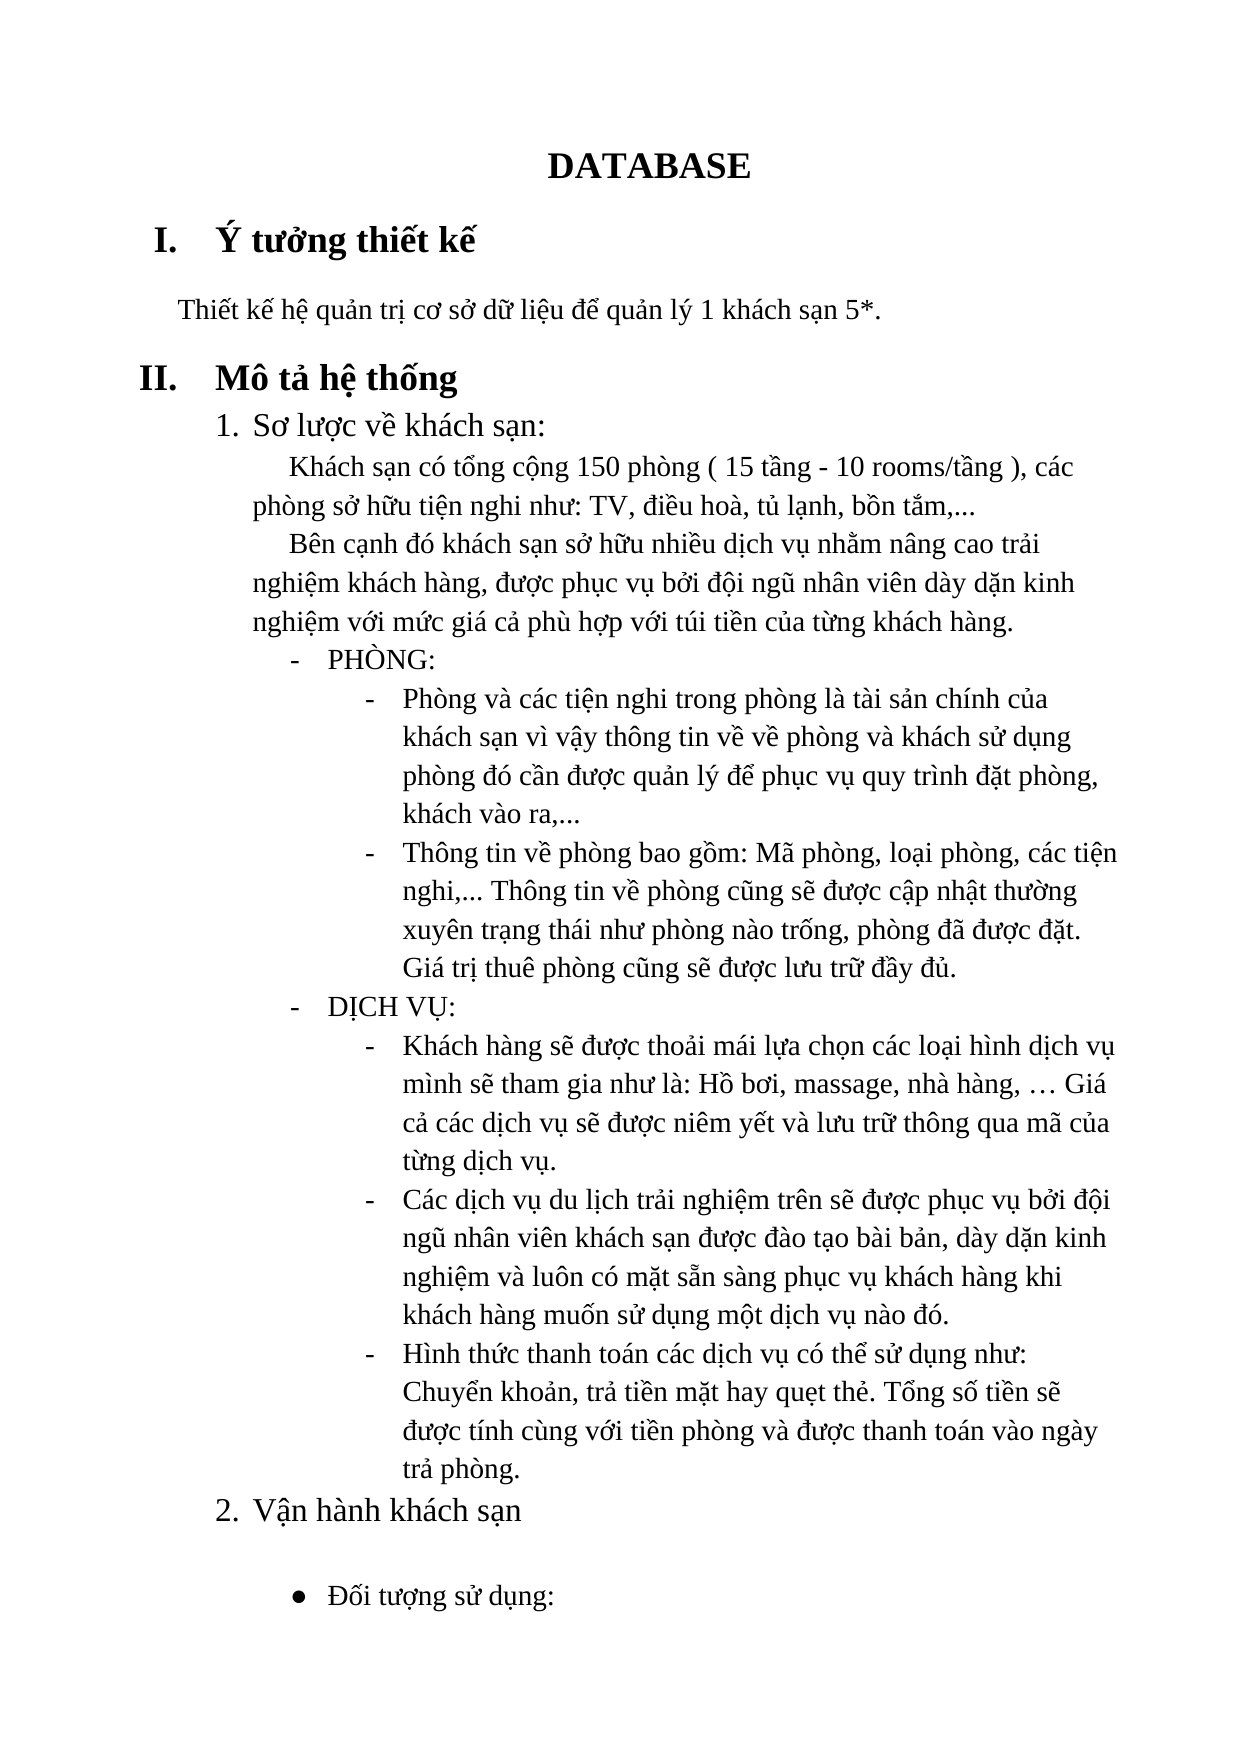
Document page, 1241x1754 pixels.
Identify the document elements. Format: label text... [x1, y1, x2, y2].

text Khách sạn có tổng cộng 150 phòng ( 15 tầng - 10 rooms/tầng ), các phòng sở hữu tiện nghi như: TV, điều hoà, tủ lạnh, bồn tắm,... [252, 449, 1122, 522]
list Hình thức thanh toán các dịch vụ có thể sử dụng như: Chuyển khoản, trả tiền mặt hay quẹt thẻ. Tổng số tiền sẽ được tính cùng với tiền phòng và được thanh toán vào ngày trả phòng. [365, 1336, 1122, 1485]
list Khách hàng sẽ được thoải mái lựa chọn các loại hình dịch vụ mình sẽ tham gia như là: Hồ bơi, massage, nhà hàng, … Giá cả các dịch vụ sẽ được niêm yết và lưu trữ thông qua mã của từng dịch vụ. [365, 1028, 1122, 1177]
list Sơ lược về khách sạn: [215, 405, 1122, 444]
list DỊCH VỤ: [290, 989, 1122, 1023]
list Phòng và các tiện nghi trong phòng là tài sản chính của khách sạn vì vậy thông tin về về phòng và khách sử dụng phòng đó cần được quản lý để phục vụ quy trình đặt phòng, khách vào ra,... [365, 681, 1122, 830]
list PHÒNG: [290, 642, 1122, 676]
text Thiết kế hệ quản trị cơ sở dữ liệu để quản lý 1 khách sạn 5*. [177, 292, 1122, 326]
subtitle Mô tả hệ thống [177, 356, 1122, 399]
list Các dịch vụ du lịch trải nghiệm trên sẽ được phục vụ bởi đội ngũ nhân viên khách sạn được đào tạo bài bản, dày dặn kinh nghiệm và luôn có mặt sẵn sàng phục vụ khách hàng khi khách hàng muốn sử dụng một dịch vụ nào đó. [365, 1182, 1122, 1331]
list Vận hành khách sạn [215, 1490, 1122, 1528]
text Bên cạnh đó khách sạn sở hữu nhiều dịch vụ nhằm nâng cao trải nghiệm khách hàng, được phục vụ bởi đội ngũ nhân viên dày dặn kinh nghiệm với mức giá cả phù hợp với túi tiền của từng khách hàng. [252, 527, 1122, 637]
subtitle Ý tưởng thiết kế [177, 218, 1122, 261]
list Thông tin về phòng bao gồm: Mã phòng, loại phòng, các tiện nghi,... Thông tin về phòng cũng sẽ được cập nhật thường xuyên trạng thái như phòng nào trống, phòng đã được đặt. Giá trị thuê phòng cũng sẽ được lưu trữ đầy đủ. [365, 835, 1122, 984]
list Đối tượng sử dụng: [290, 1578, 1122, 1612]
text DATABASE [177, 143, 1122, 186]
